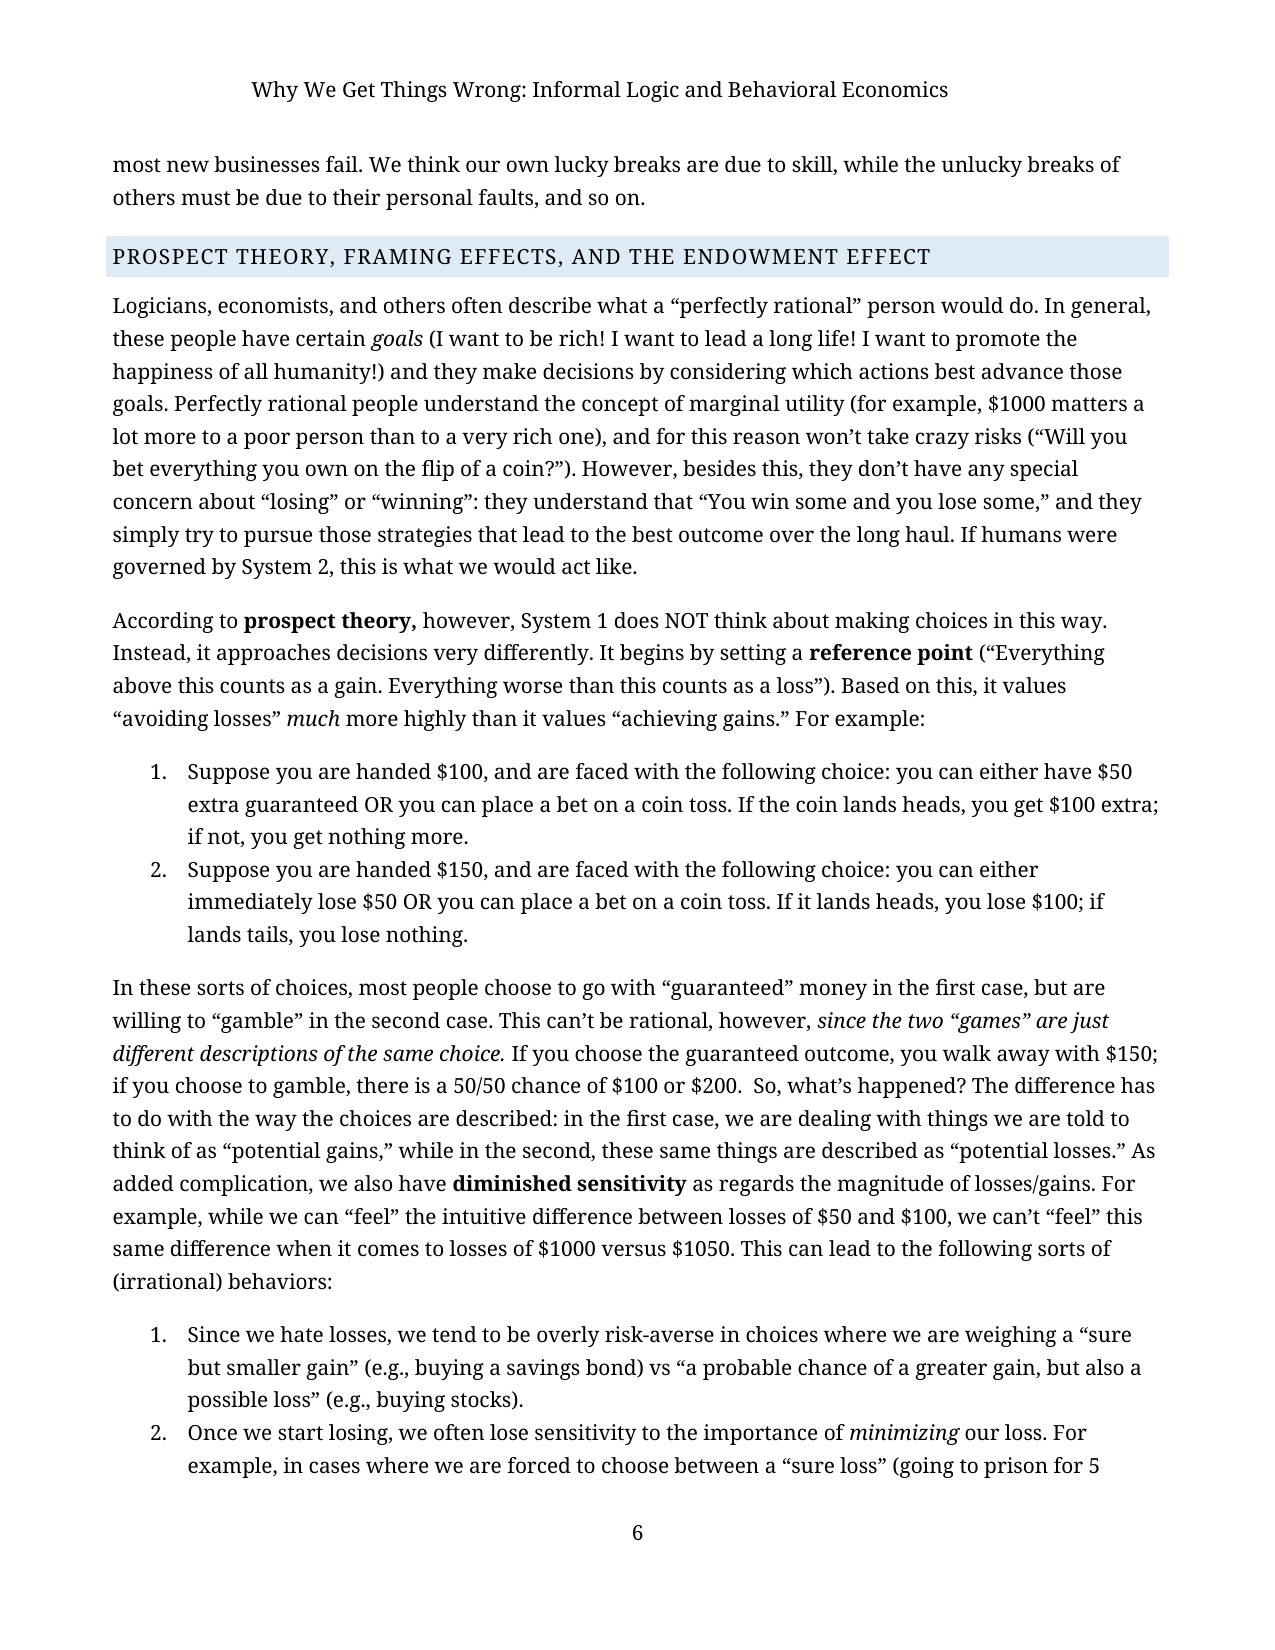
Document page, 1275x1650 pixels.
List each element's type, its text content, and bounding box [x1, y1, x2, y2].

list Suppose you are handed $100, and are faced with the following choice: you can either have $50 extra guaranteed OR you can place a bet on a coin toss. If the coin lands heads, you get $100 extra; if not, you get nothing more. [150, 757, 1162, 851]
text Logicians, economists, and others often describe what a “perfectly rational” person would do. In general, these people have certain goals (I want to be rich! I want to lead a long life! I want to promote the happiness of all humanity!) and they make decisions by considering which actions best advance those goals. Perfectly rational people understand the concept of marginal utility (for example, $1000 matters a lot more to a poor person than to a very rich one), and for this reason won’t take crazy risks (“Will you bet everything you own on the flip of a coin?”). However, besides this, they don’t have any special concern about “losing” or “winning”: they understand that “You win some and you lose some,” and they simply try to pursue those strategies that lead to the best outcome over the long haul. If humans were governed by System 2, this is what we would act like. [112, 292, 1162, 581]
text In these sorts of choices, most people choose to go with “guaranteed” money in the first case, but are willing to “gamble” in the second case. This can’t be rational, however, since the two “games” are just different descriptions of the same choice. If you choose the guaranteed outcome, you walk away with $150; if you choose to gamble, there is a 50/50 chance of $100 or $200. So, what’s happened? The difference has to do with the way the choices are described: in the first case, we are dealing with things we are told to think of as “potential gains,” while in the second, these same things are described as “potential losses.” As added complication, we also have diminished sensitivity as regards the magnitude of losses/gains. For example, while we can “feel” the intuitive difference between losses of $50 and $100, we can’t “feel” this same difference when it comes to losses of $1000 versus $1050. This can lead to the following sorts of (irrational) behaviors: [112, 973, 1162, 1295]
subtitle Prospect Theory, Framing Effects, and the Endowment effect [113, 242, 1162, 271]
list Since we hate losses, we tend to be overly risk-averse in choices where we are weighing a “sure but smaller gain” (e.g., buying a savings bond) vs “a probable chance of a greater gain, but also a possible loss” (e.g., buying stocks). [150, 1320, 1162, 1414]
list Suppose you are handed $150, and are faced with the following choice: you can either immediately lose $50 OR you can place a bet on a coin toss. If it lands heads, you lose $100; if lands tails, you lose nothing. [150, 855, 1162, 948]
text According to prospect theory, however, System 1 does NOT think about making choices in this way. Instead, it approaches decisions very differently. It begins by setting a reference point (“Everything above this counts as a gain. Everything worse than this counts as a loss”). Based on this, it values “avoiding losses” much more highly than it values “achieving gains.” For example: [112, 606, 1162, 732]
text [112, 150, 1162, 211]
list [150, 1418, 1162, 1479]
